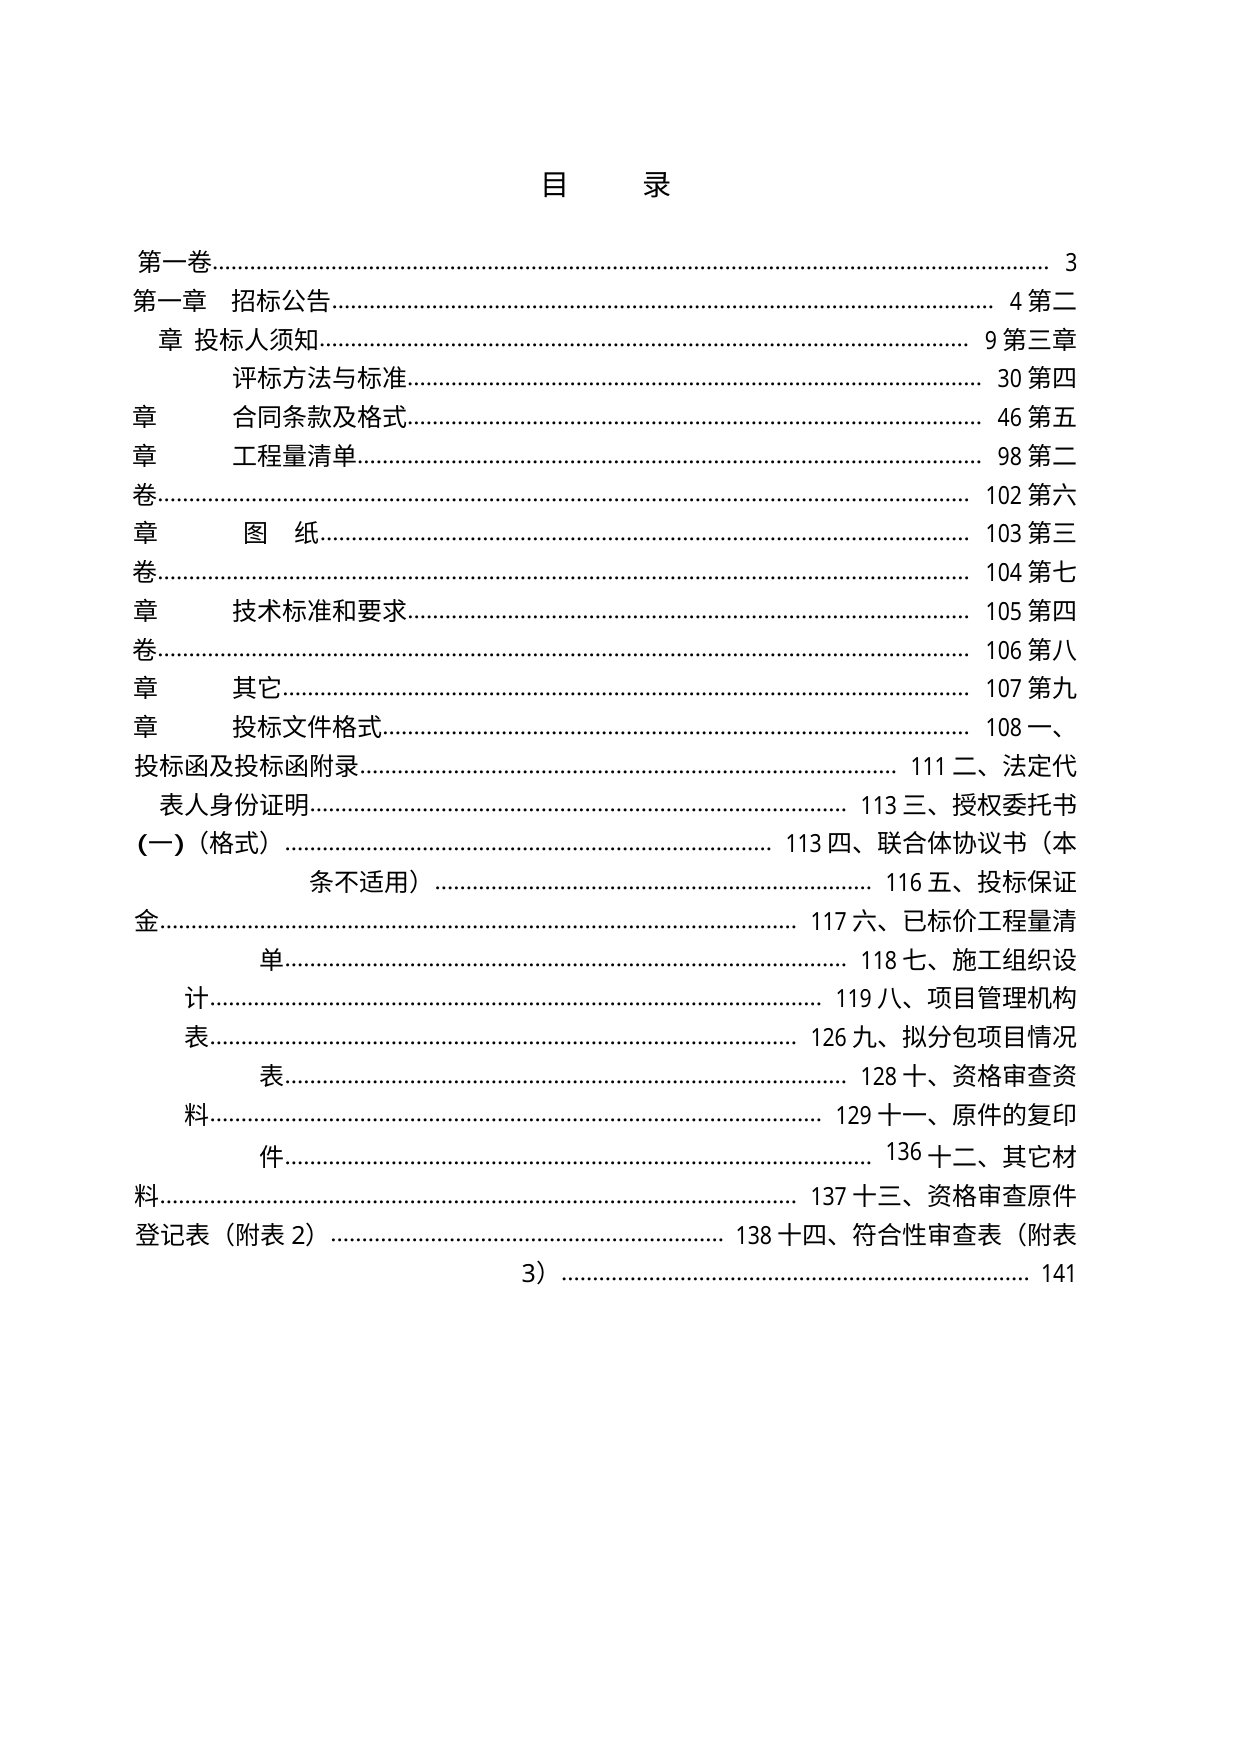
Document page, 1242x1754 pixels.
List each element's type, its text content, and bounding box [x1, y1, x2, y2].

text 目 录 [534, 164, 677, 203]
text 第一卷...................................................................................................................................... 3 第一章 招标公告.......................................................................................................... 4 第二章 投标人须知........................................................................................................ 9 第三章 评标方法与标准............................................................................................ 30 第四章 合同条款及格式............................................................................................ 46 第五章 工程量清单.................................................................................................... 98 第二卷.................................................................................................................................. 102 第六章 图 纸........................................................................................................ 103 第三卷.................................................................................................................................. 104 第七章 技术标准和要求.......................................................................................... 105 第四卷.................................................................................................................................. 106 第八章 其它.............................................................................................................. 107 第九章 投标文件格式.............................................................................................. 108 一、投标函及投标函附录...................................................................................... 111 二、法定代表人身份证明...................................................................................... 113 三、授权委托书(一)（格式）.............................................................................. 113 四、联合体协议书（本条不适用）...................................................................... 116 五、投标保证金...................................................................................................... 117 六、已标价工程量清单.......................................................................................... 118 七、施工组织设计.................................................................................................. 119 八、项目管理机构表.............................................................................................. 126 九、拟分包项目情况表.......................................................................................... 128 十、资格审查资料.................................................................................................. 129 十一、原件的复印件.............................................................................................. 136 十二、其它材料...................................................................................................... 137 十三、资格审查原件登记表（附表 2）............................................................... 138 十四、符合性审查表（附表 3）........................................................................... 141 [126, 243, 1077, 1290]
